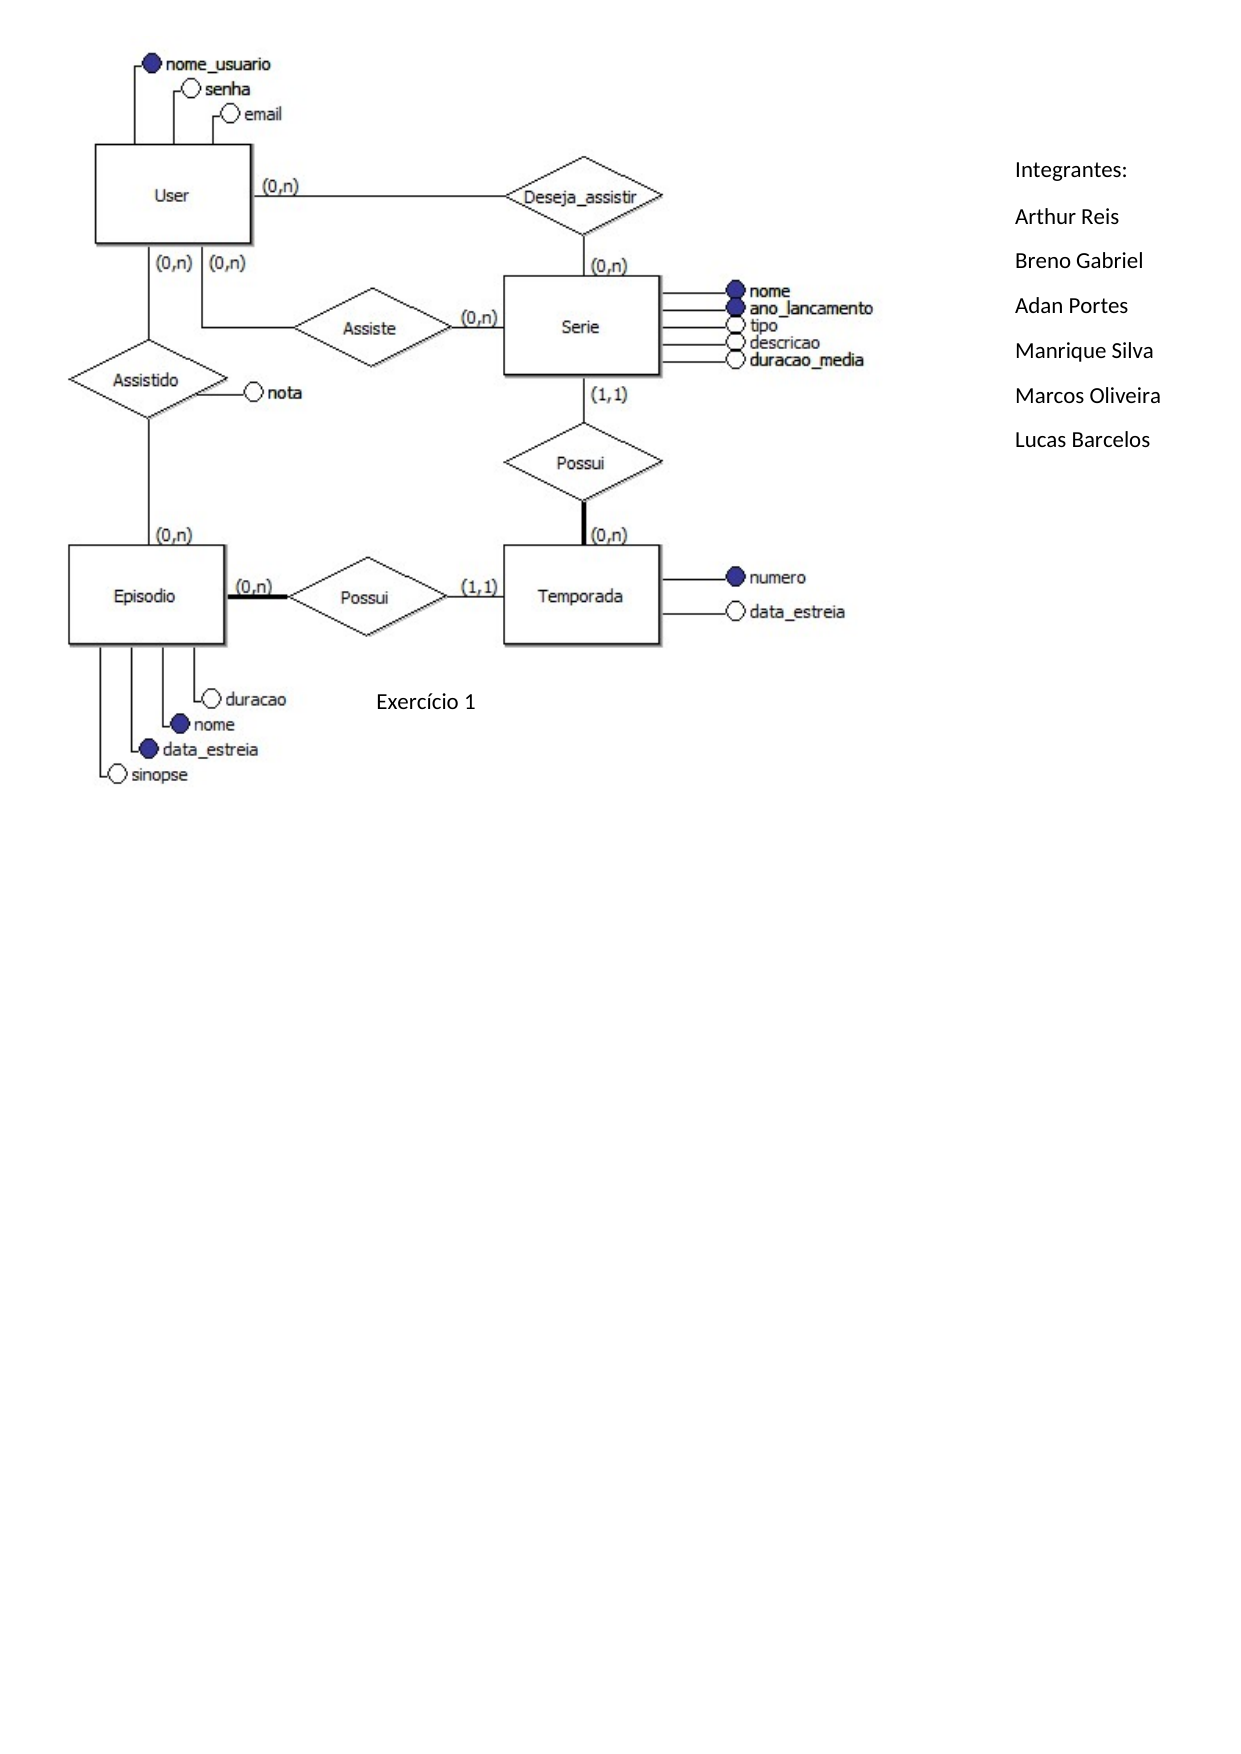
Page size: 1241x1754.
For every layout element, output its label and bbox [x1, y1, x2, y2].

picture [56, 36, 887, 806]
